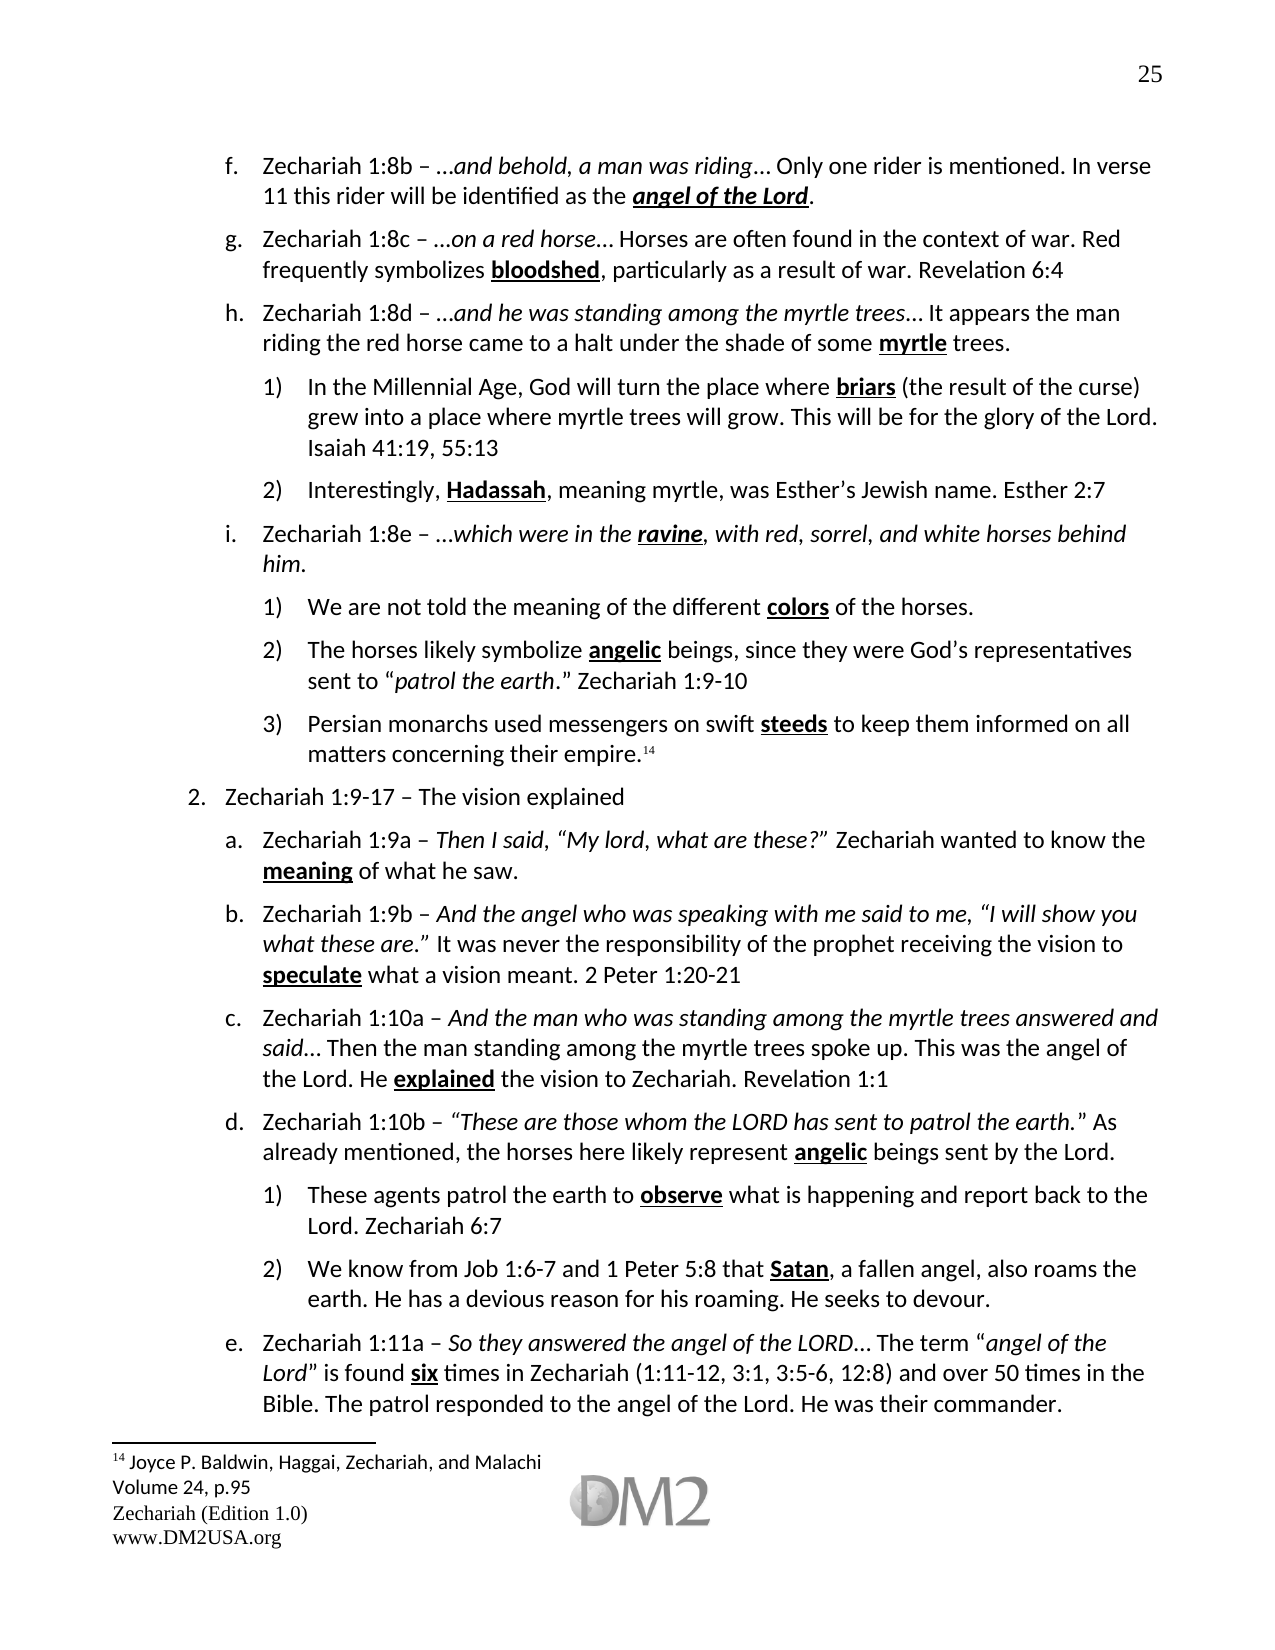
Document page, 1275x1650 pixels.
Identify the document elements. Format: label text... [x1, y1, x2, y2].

subtitle We are not told the meaning of the different colors of the horses. [262, 591, 1162, 622]
subtitle Zechariah 1:10a – And the man who was standing among the myrtle trees answered and said… Then the man standing among the myrtle trees spoke up. This was the angel of the Lord. He explained the vision to Zechariah. Revelation 1:1 [225, 1002, 1162, 1093]
subtitle In the Millennial Age, God will turn the place where briars (the result of the curse) grew into a place where myrtle trees will grow. This will be for the glory of the Lord. Isaiah 41:19, 55:13 [262, 371, 1162, 462]
subtitle These agents patrol the earth to observe what is happening and report back to the Lord. Zechariah 6:7 [262, 1179, 1162, 1241]
subtitle Zechariah 1:9b – And the angel who was speaking with me said to me, “I will show you what these are.” It was never the responsibility of the prophet receiving the vision to speculate what a vision meant. 2 Peter 1:20-21 [225, 898, 1162, 989]
subtitle Zechariah 1:8d – …and he was standing among the myrtle trees… It appears the man riding the red horse came to a halt under the shade of some myrtle trees. [225, 297, 1162, 358]
subtitle Zechariah 1:8e – …which were in the ravine, with red, sorrel, and white horses behind him. [225, 518, 1162, 579]
subtitle Zechariah 1:10b – “These are those whom the LORD has sent to patrol the earth.” As already mentioned, the horses here likely represent angelic beings sent by the Lord. [225, 1106, 1162, 1167]
subtitle We know from Job 1:6-7 and 1 Peter 5:8 that Satan, a fallen angel, also roams the earth. He has a devious reason for his roaming. He seeks to devour. [262, 1253, 1162, 1314]
subtitle Zechariah 1:9a – Then I said, “My lord, what are these?” Zechariah wanted to know the meaning of what he saw. [225, 824, 1162, 885]
subtitle Interestingly, Hadassah, meaning myrtle, was Esther’s Jewish name. Esther 2:7 [262, 475, 1162, 505]
subtitle Zechariah 1:11a – So they answered the angel of the LORD… The term “angel of the Lord” is found six times in Zechariah (1:11-12, 3:1, 3:5-6, 12:8) and over 50 times in the Bible. The patrol responded to the angel of the Lord. He was their commander. [225, 1327, 1162, 1418]
subtitle Zechariah 1:9-17 – The vision explained [187, 781, 1162, 812]
subtitle The horses likely symbolize angelic beings, since they were God’s representatives sent to “patrol the earth.” Zechariah 1:9-10 [262, 634, 1162, 695]
subtitle Zechariah 1:8c – …on a red horse… Horses are often found in the context of war. Red frequently symbolizes bloodshed, particularly as a result of war. Revelation 6:4 [225, 223, 1162, 284]
subtitle Zechariah 1:8b – …and behold, a man was riding… Only one rider is mentioned. In verse 11 this rider will be identified as the angel of the Lord. [225, 150, 1162, 211]
subtitle Persian monarchs used messengers on swift steeds to keep them informed on all matters concerning their empire. [262, 708, 1162, 769]
